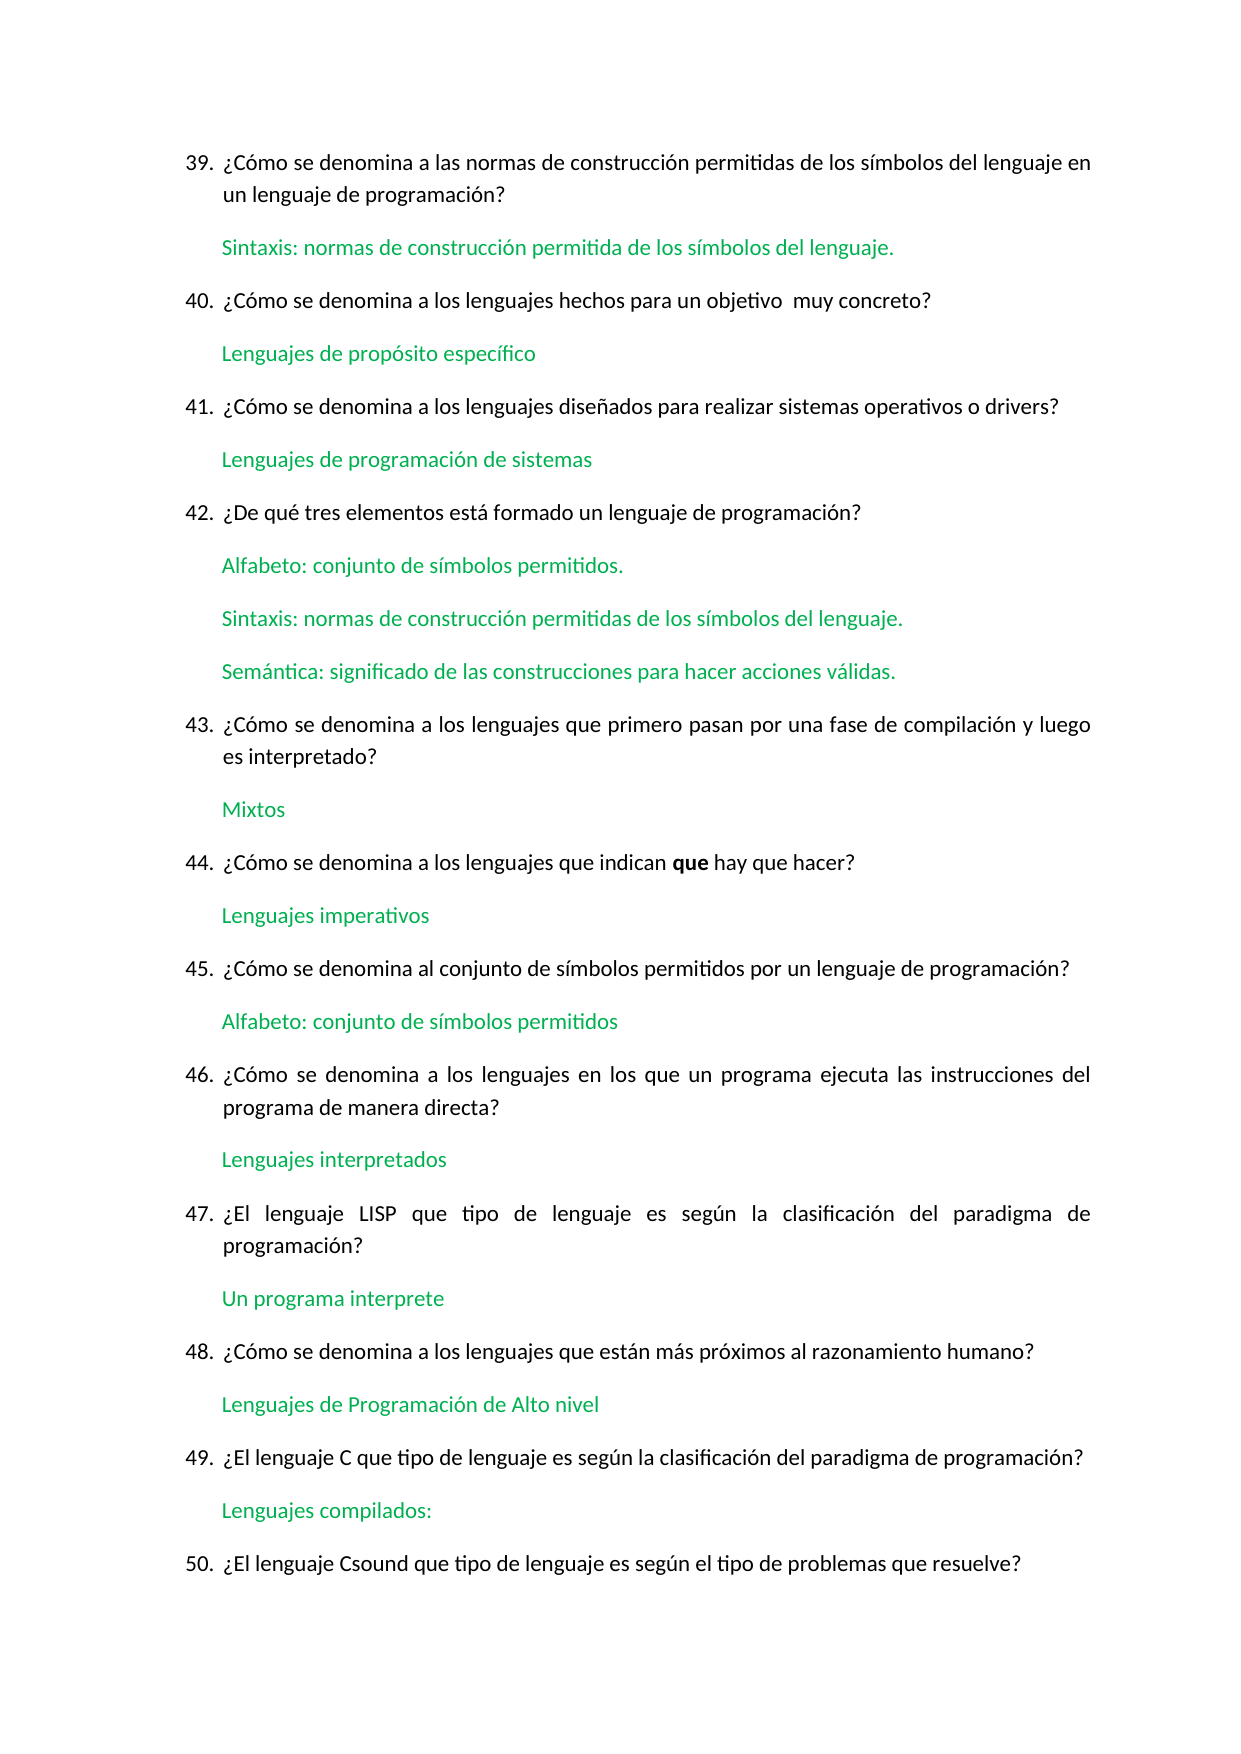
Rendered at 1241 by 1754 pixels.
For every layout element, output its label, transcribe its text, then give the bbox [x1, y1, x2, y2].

list ¿Cómo se denomina a los lenguajes hechos para un objetivo muy concreto? [185, 286, 1092, 314]
text Lenguajes interpretados [222, 1146, 1092, 1174]
text Sintaxis: normas de construcción permitidas de los símbolos del lenguaje. [222, 604, 1092, 632]
list ¿El lenguaje C que tipo de lenguaje es según la clasificación del paradigma de programación? [185, 1443, 1092, 1471]
text Mixtos [222, 795, 1092, 823]
list ¿Cómo se denomina a los lenguajes que indican que hay que hacer? [185, 848, 1092, 876]
list ¿Cómo se denomina a los lenguajes en los que un programa ejecuta las instrucciones del programa de manera directa? [185, 1060, 1092, 1121]
text Semántica: significado de las construcciones para hacer acciones válidas. [222, 657, 1092, 685]
list ¿Cómo se denomina a los lenguajes diseñados para realizar sistemas operativos o drivers? [185, 392, 1092, 420]
list ¿De qué tres elementos está formado un lenguaje de programación? [185, 498, 1092, 526]
text Alfabeto: conjunto de símbolos permitidos. [222, 551, 1092, 579]
list ¿Cómo se denomina a las normas de construcción permitidas de los símbolos del lenguaje en un lenguaje de programación? [185, 148, 1092, 208]
text Lenguajes de programación de sistemas [222, 445, 1092, 473]
text Sintaxis: normas de construcción permitida de los símbolos del lenguaje. [222, 233, 1092, 261]
list ¿Cómo se denomina a los lenguajes que están más próximos al razonamiento humano? [185, 1337, 1092, 1365]
list ¿Cómo se denomina al conjunto de símbolos permitidos por un lenguaje de programación? [185, 954, 1092, 982]
text Lenguajes de Programación de Alto nivel [222, 1390, 1092, 1418]
list ¿Cómo se denomina a los lenguajes que primero pasan por una fase de compilación y luego es interpretado? [185, 710, 1092, 770]
list ¿El lenguaje LISP que tipo de lenguaje es según la clasificación del paradigma de programación? [185, 1199, 1092, 1259]
text Alfabeto: conjunto de símbolos permitidos [222, 1007, 1092, 1035]
text Lenguajes compilados: [222, 1496, 1092, 1524]
text Lenguajes de propósito específico [222, 339, 1092, 367]
list ¿El lenguaje Csound que tipo de lenguaje es según el tipo de problemas que resuelve? [185, 1549, 1092, 1577]
text Lenguajes imperativos [222, 901, 1092, 929]
text Un programa interprete [222, 1284, 1092, 1312]
